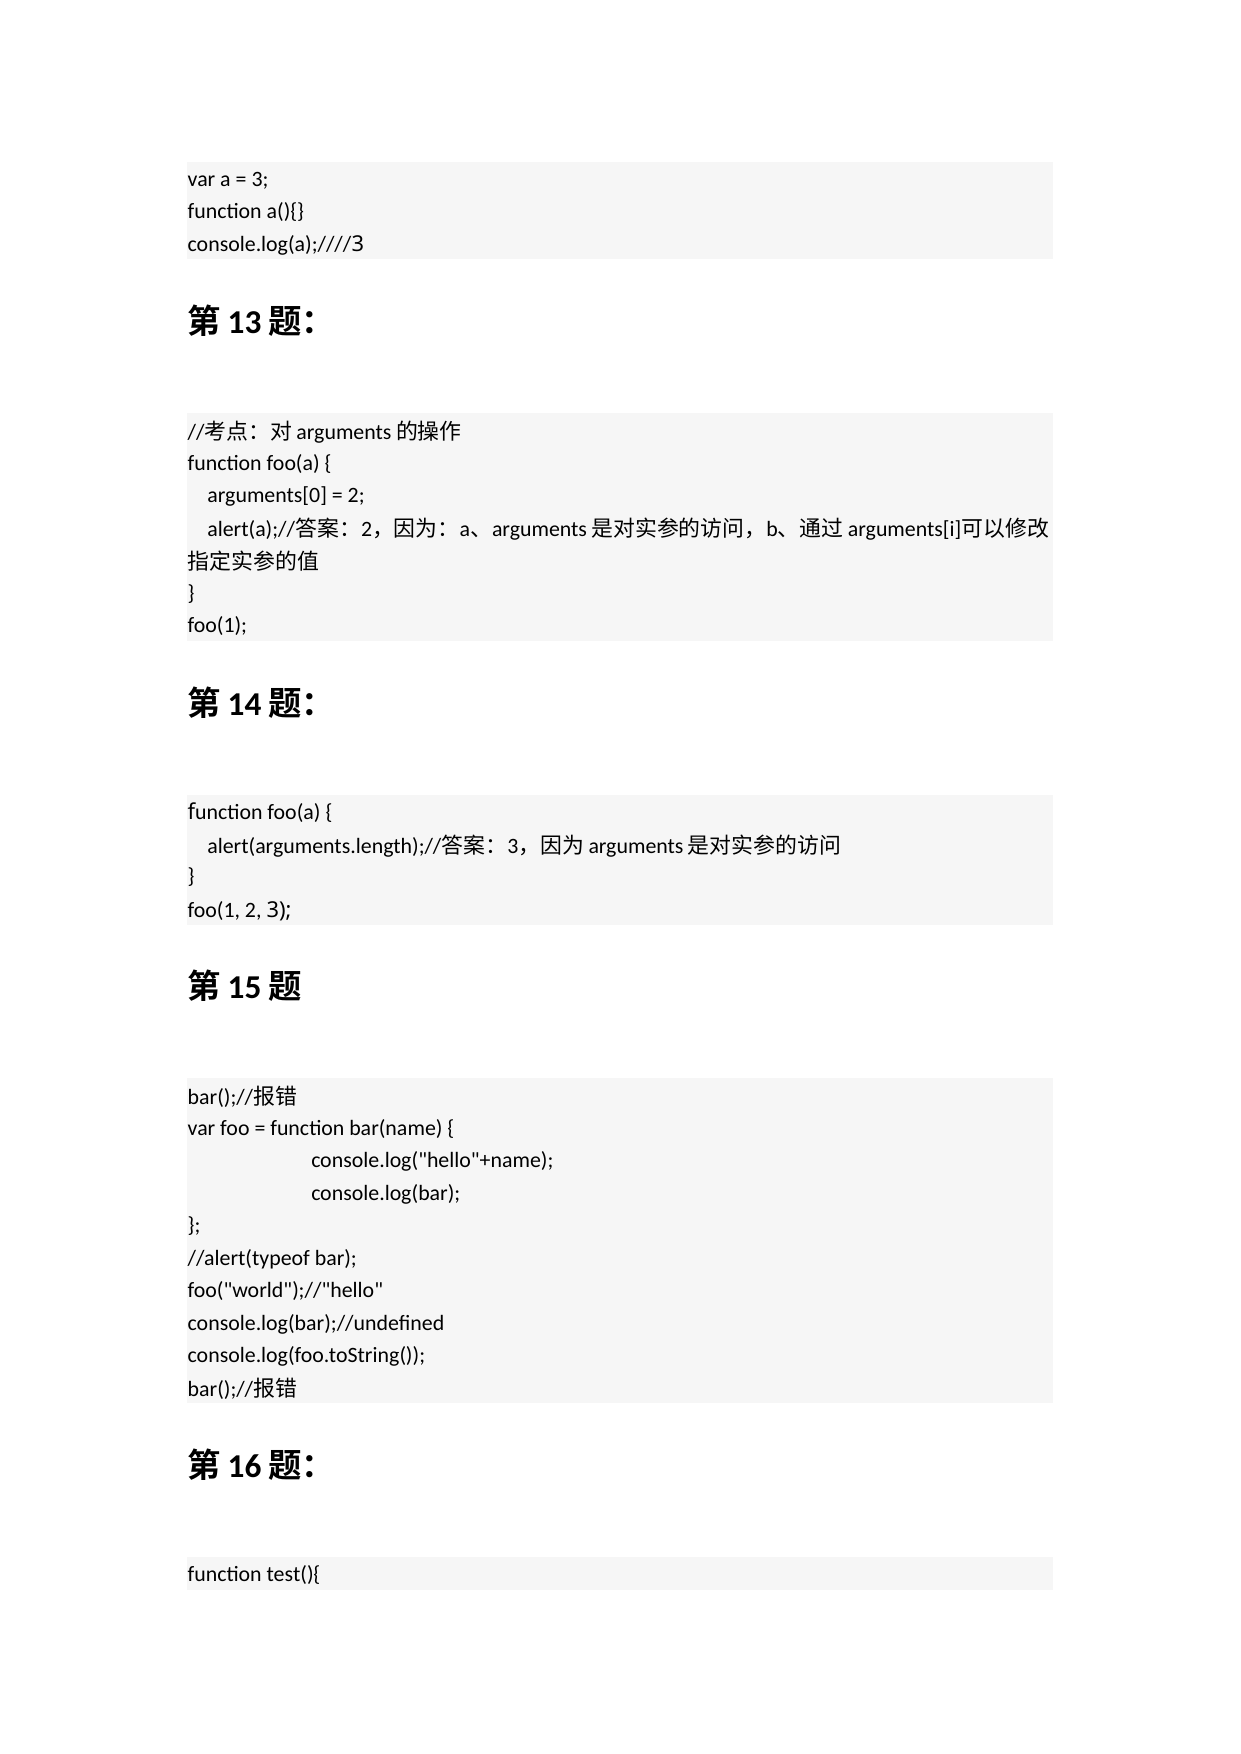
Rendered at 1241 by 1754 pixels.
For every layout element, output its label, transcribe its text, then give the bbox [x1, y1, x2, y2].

text console.log(foo.toString()); [187, 1338, 1053, 1371]
text foo(1); [187, 608, 1053, 641]
text console.log(bar);//undefined [187, 1306, 1053, 1338]
text } [187, 860, 1053, 892]
text arguments[0] = 2; [187, 478, 1053, 511]
text }; [187, 1208, 1053, 1241]
text } [187, 576, 1053, 608]
subtitle 第13题： [187, 287, 1053, 352]
text foo(1, 2, 3); [187, 892, 1053, 925]
subtitle 第14题： [187, 668, 1053, 733]
text var foo = function bar(name) { [187, 1111, 1053, 1143]
text alert(a);//答案：2，因为：a、arguments是对实参的访问，b、通过arguments[i]可以修改指定实参的值 [187, 511, 1053, 576]
text alert(arguments.length);//答案：3，因为arguments是对实参的访问 [187, 827, 1053, 860]
subtitle 第16题： [187, 1431, 1053, 1496]
text console.log(bar); [187, 1176, 1053, 1208]
text function a(){} [187, 194, 1053, 227]
text function test(){ [187, 1557, 1053, 1590]
text //alert(typeof bar); [187, 1241, 1053, 1273]
text bar();//报错 [187, 1078, 1053, 1111]
text console.log(a);////3 [187, 227, 1053, 259]
text function foo(a) { [187, 446, 1053, 478]
text foo("world");//"hello" [187, 1273, 1053, 1306]
text console.log("hello"+name); [187, 1143, 1053, 1176]
text //考点：对arguments的操作 [187, 413, 1053, 446]
text function foo(a) { [187, 795, 1053, 827]
text var a = 3; [187, 162, 1053, 194]
subtitle 第15题 [187, 952, 1053, 1017]
text bar();//报错 [187, 1371, 1053, 1403]
